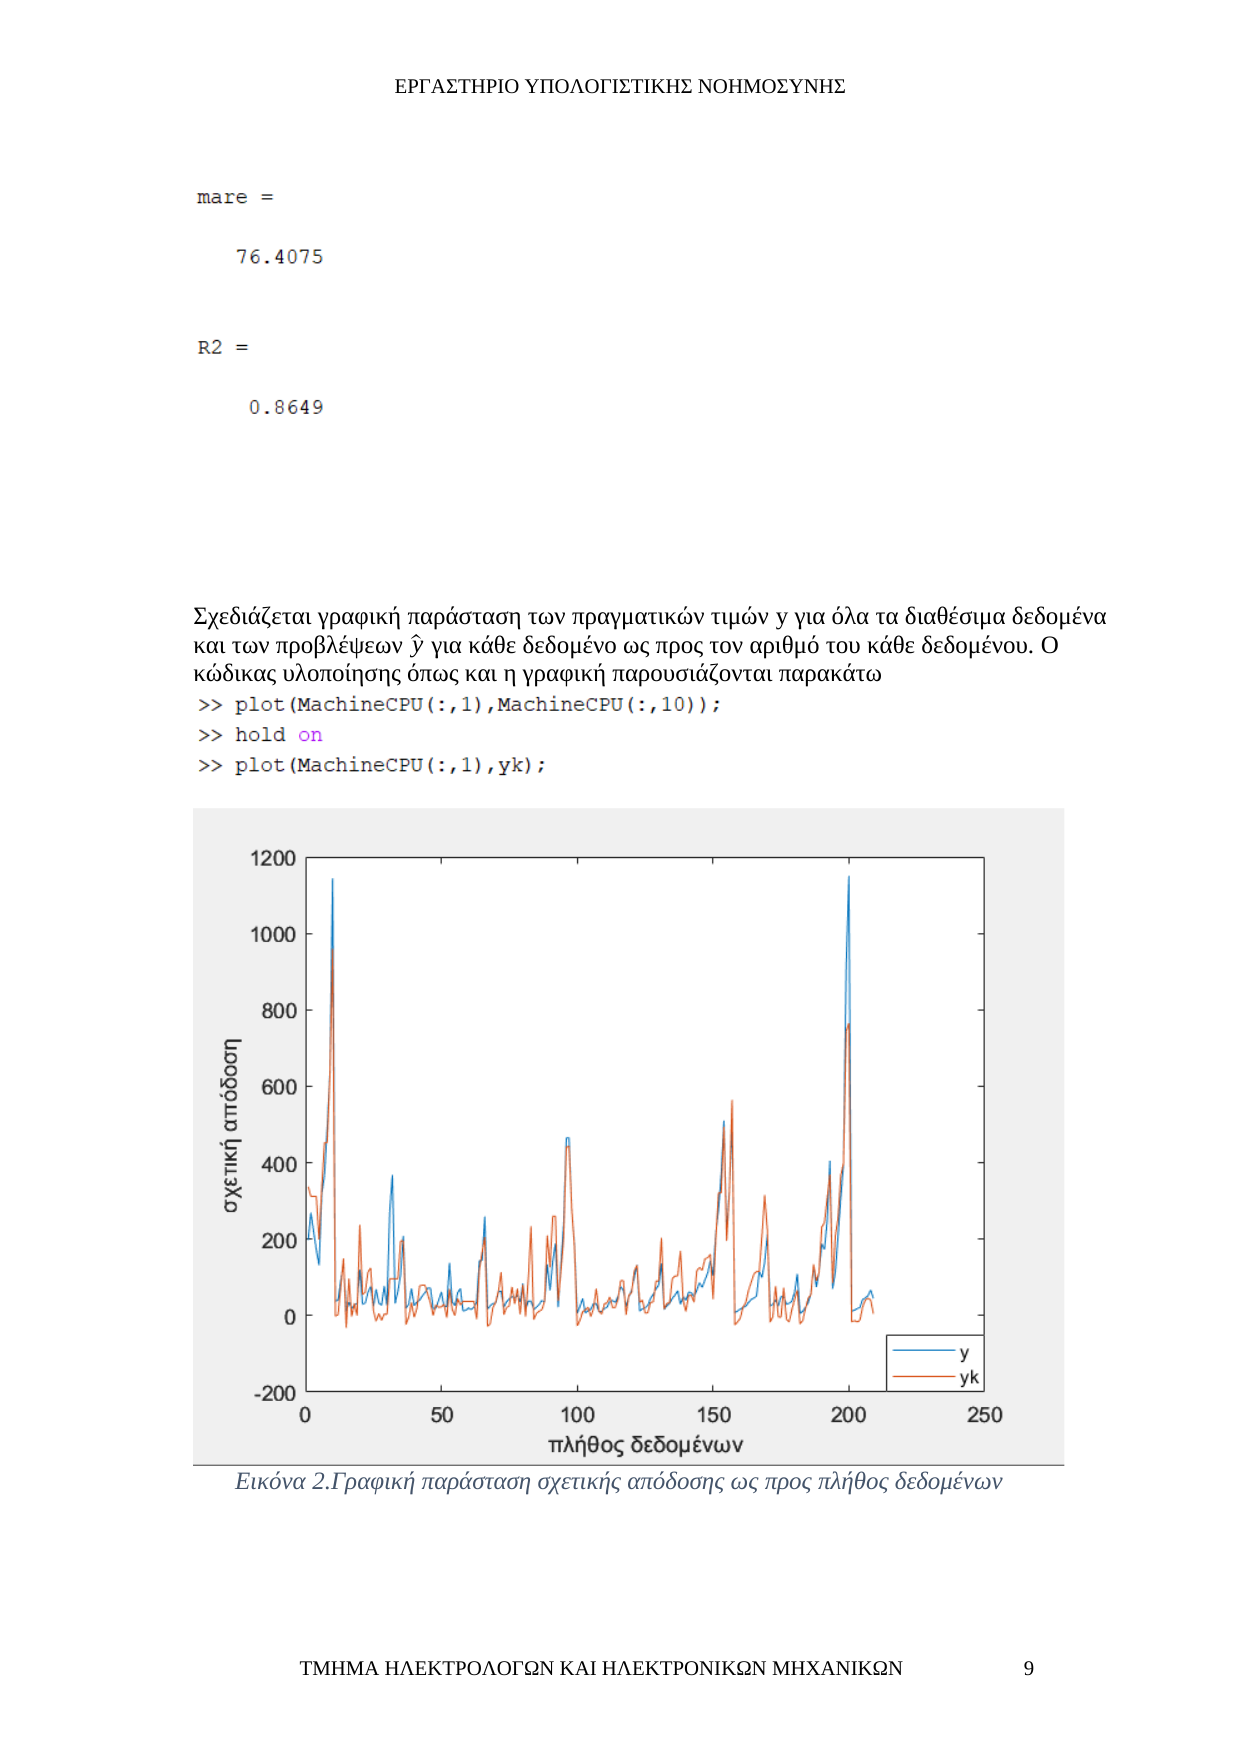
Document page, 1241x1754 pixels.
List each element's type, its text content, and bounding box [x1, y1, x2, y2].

picture [193, 177, 364, 429]
picture [193, 807, 1065, 1466]
text Εικόνα 2.Γραφική παράσταση σχετικής απόδοσης ως προς πλήθος δεδομένων [118, 1466, 1122, 1495]
picture [193, 687, 732, 779]
